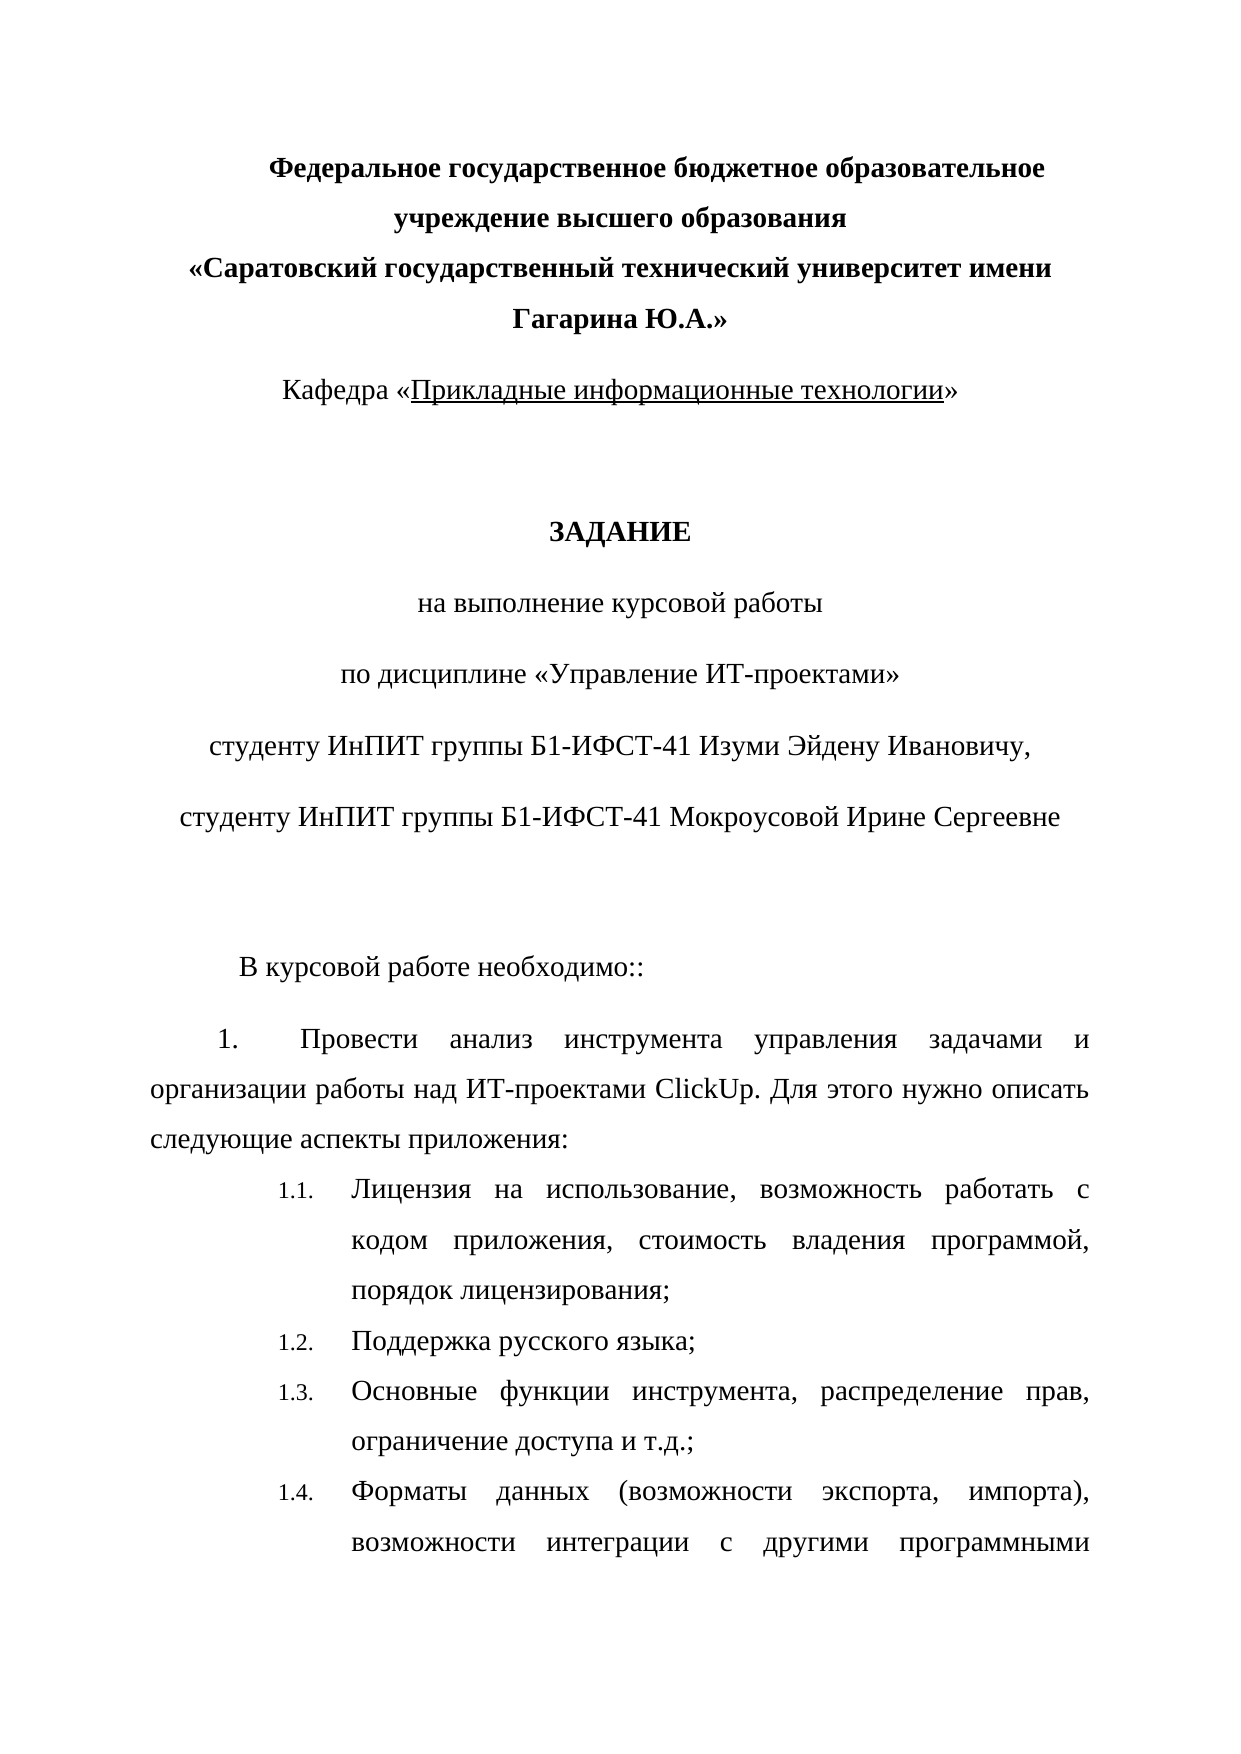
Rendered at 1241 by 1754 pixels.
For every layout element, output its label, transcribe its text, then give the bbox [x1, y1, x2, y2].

text Кафедра «Прикладные информационные технологии» [150, 372, 1090, 406]
text студенту ИнПИТ группы Б1-ИФСТ-41 Изуми Эйдену Ивановичу, [150, 728, 1090, 761]
text Федеральное государственное бюджетное образовательное учреждение высшего образования [150, 150, 1090, 234]
list Основные функции инструмента, распределение прав, ограничение доступа и т.д.; [314, 1373, 1090, 1457]
list Провести анализ инструмента управления задачами и организации работы над ИТ-проектами ClickUp. Для этого нужно описать следующие аспекты приложения: [150, 1021, 1090, 1155]
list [314, 1473, 1090, 1557]
text ЗАДАНИЕ [150, 514, 1090, 548]
text студенту ИнПИТ группы Б1-ИФСТ-41 Мокроусовой Ирине Сергеевне [150, 799, 1090, 832]
text В курсовой работе необходимо:: [150, 949, 1090, 983]
text «Саратовский государственный технический университет имени Гагарина Ю.А.» [150, 251, 1090, 334]
text по дисциплине «Управление ИТ-проектами» [150, 657, 549, 690]
list Поддержка русского языка; [314, 1323, 1090, 1356]
list Лицензия на использование, возможность работать с кодом приложения, стоимость владения программой, порядок лицензирования; [314, 1172, 1090, 1306]
text на выполнение курсовой работы [150, 586, 1090, 619]
text по дисциплине «Управление ИТ-проектами» [885, 657, 1090, 690]
